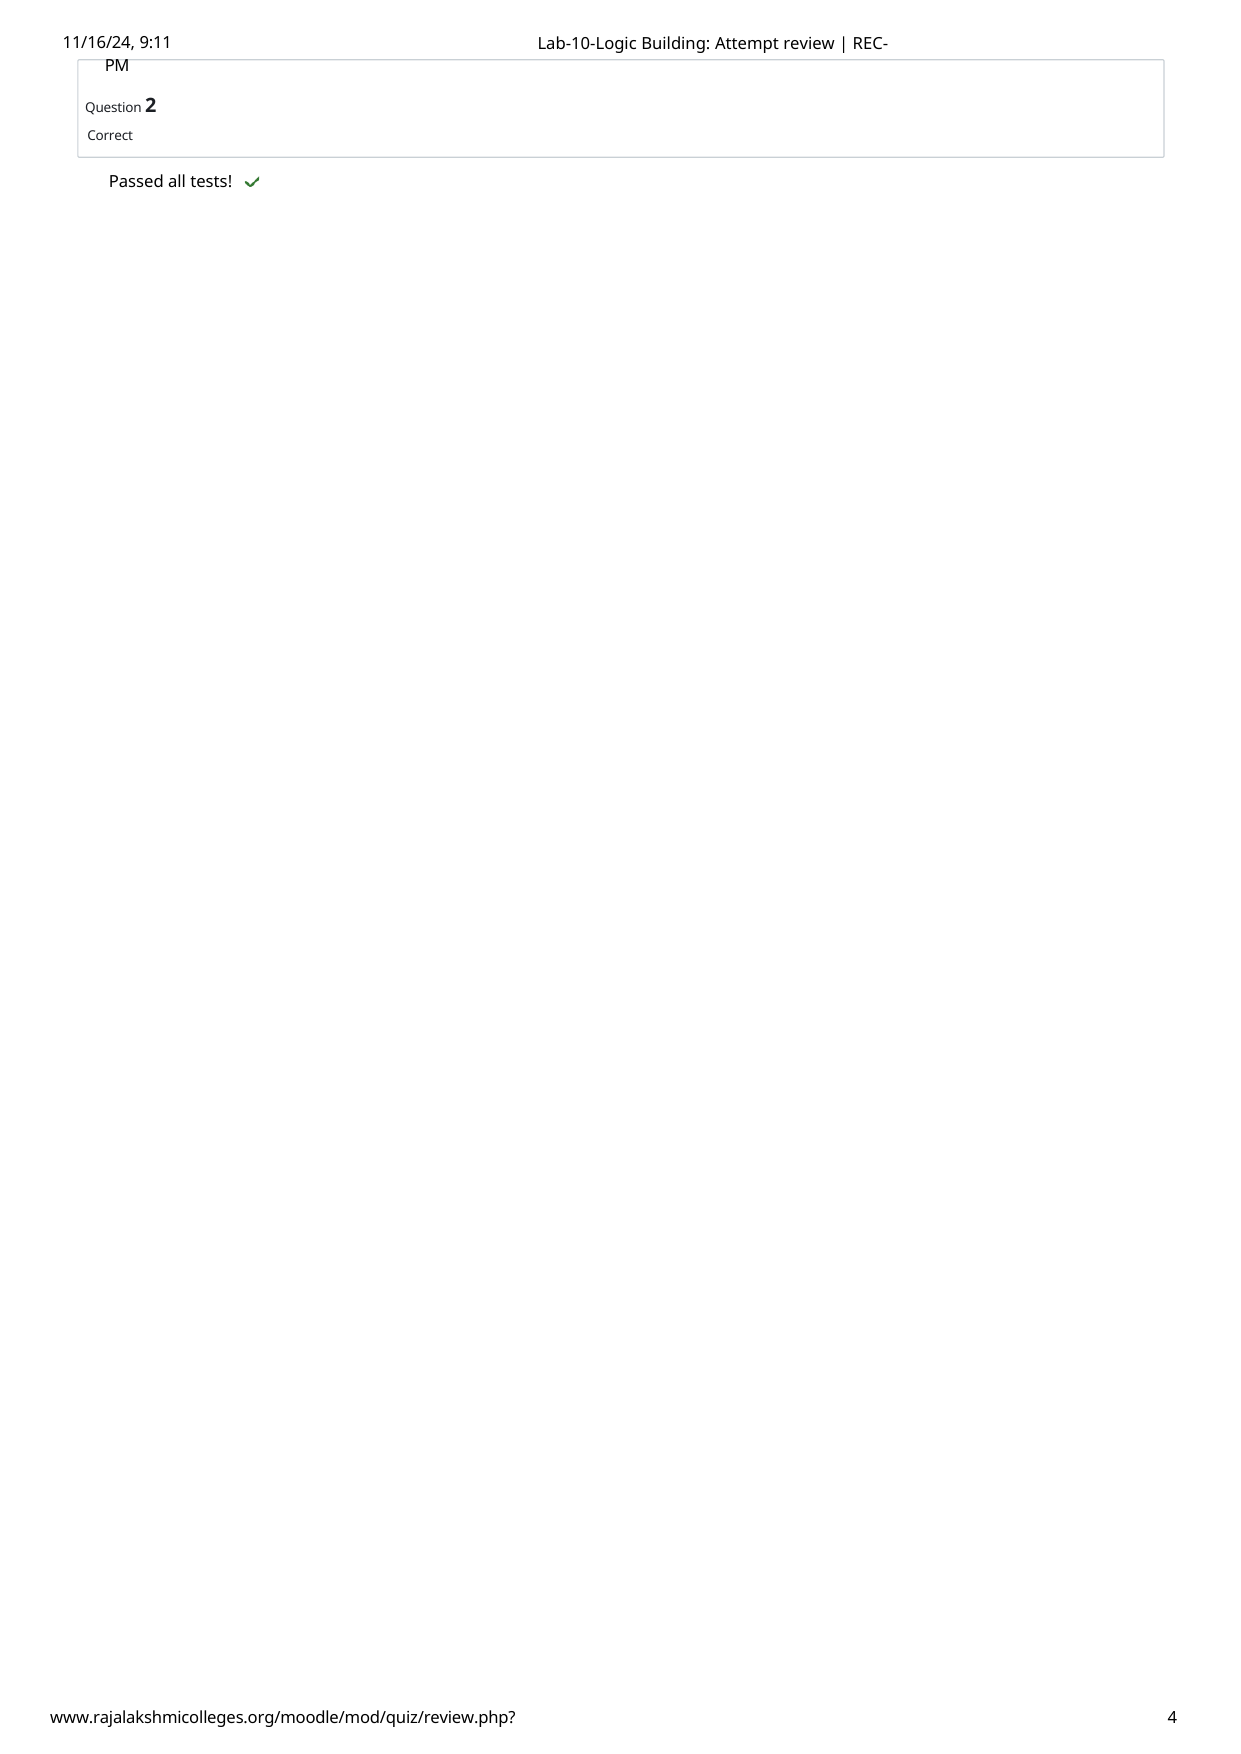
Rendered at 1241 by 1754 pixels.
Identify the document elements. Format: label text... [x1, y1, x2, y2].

picture [244, 176, 260, 187]
text Passed all tests! [108, 169, 1178, 192]
